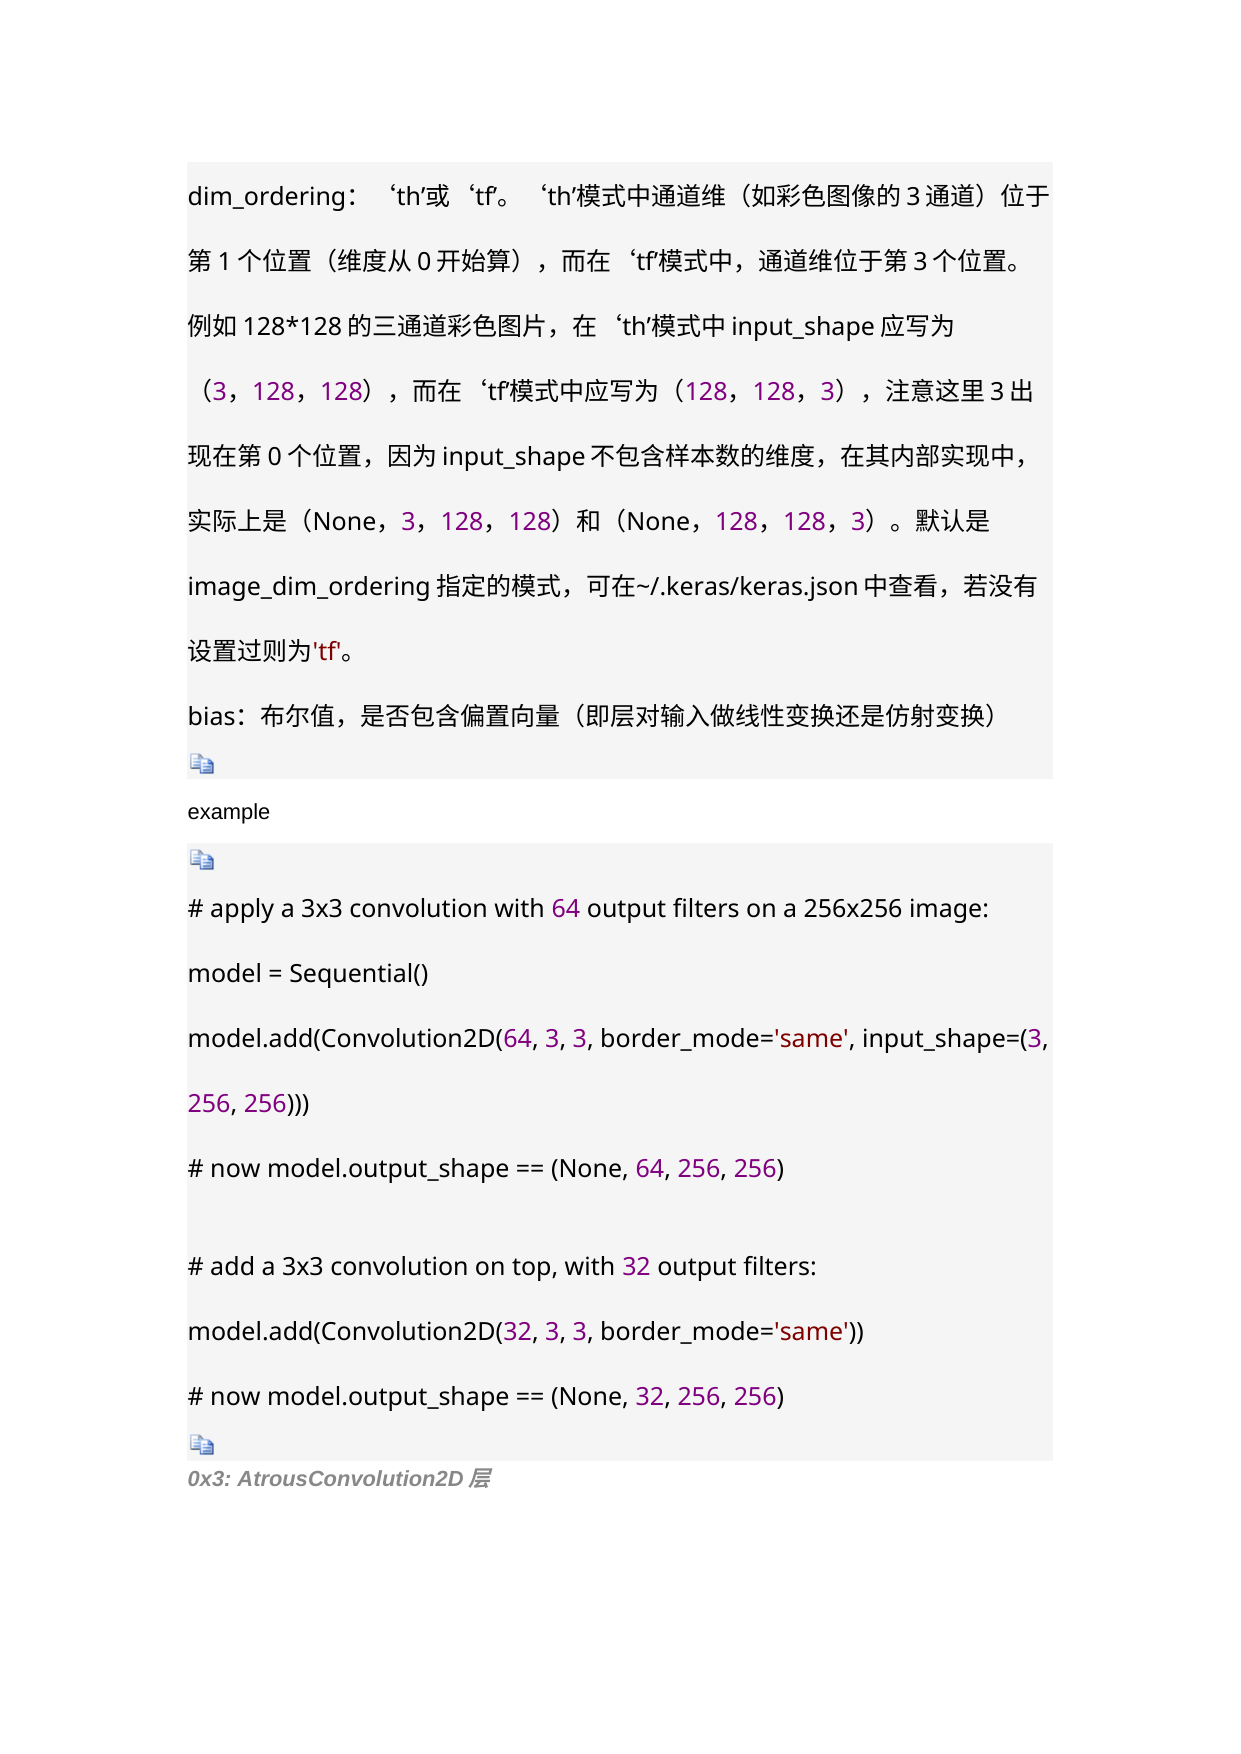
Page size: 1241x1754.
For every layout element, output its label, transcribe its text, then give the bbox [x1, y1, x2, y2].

text model.add(Convolution2D(64, 3, 3, border_mode='same', input_shape=(3, 256, 256))) [187, 1006, 1053, 1136]
picture [187, 1428, 219, 1460]
text # apply a 3x3 convolution with 64 output filters on a 256x256 image: [187, 876, 1053, 941]
text example [187, 795, 1053, 828]
text bias：布尔值，是否包含偏置向量（即层对输入做线性变换还是仿射变换） [187, 682, 1053, 747]
text dim_ordering：‘th’或‘tf’。‘th’模式中通道维（如彩色图像的3通道）位于第1个位置（维度从0开始算），而在‘tf’模式中，通道维位于第3个位置。例如128*128的三通道彩色图片，在‘th’模式中input_shape应写为（3，128，128），而在‘tf’模式中应写为（128，128，3），注意这里3出现在第0个位置，因为input_shape不包含样本数的维度，在其内部实现中，实际上是（None，3，128，128）和（None，128，128，3）。默认是image_dim_ordering指定的模式，可在~/.keras/keras.json中查看，若没有设置过则为'tf'。 [187, 162, 1053, 682]
text model.add(Convolution2D(32, 3, 3, border_mode='same')) [187, 1298, 1053, 1363]
text # now model.output_shape == (None, 64, 256, 256) [187, 1136, 1053, 1201]
picture [187, 843, 219, 875]
text model = Sequential() [187, 941, 1053, 1006]
text # now model.output_shape == (None, 32, 256, 256) [187, 1363, 1053, 1428]
text # add a 3x3 convolution on top, with 32 output filters: [187, 1233, 1053, 1298]
picture [187, 747, 219, 779]
text 0x3: AtrousConvolution2D层 [187, 1461, 1053, 1493]
